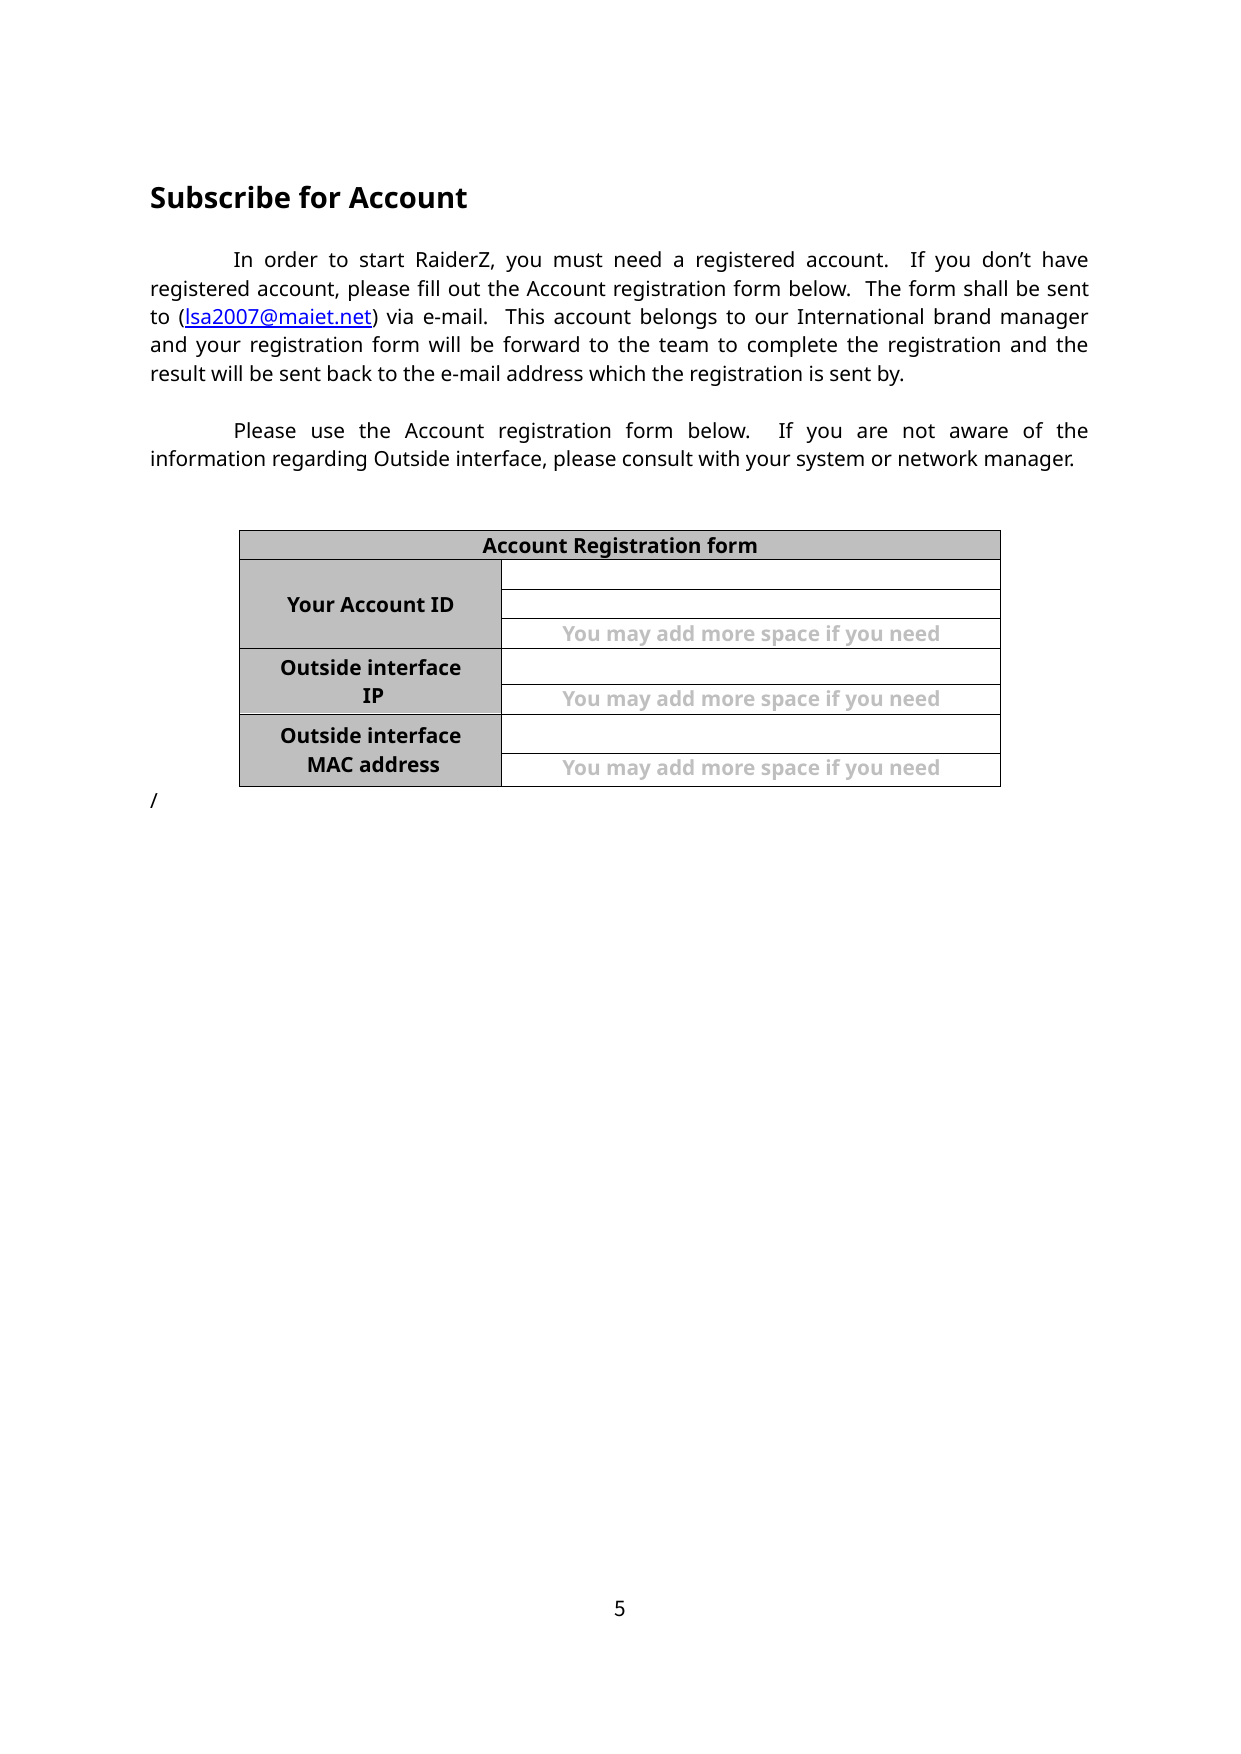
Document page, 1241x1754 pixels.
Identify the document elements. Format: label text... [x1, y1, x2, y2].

text Please use the Account registration form below. If you are not aware of the information regarding Outside interface, please consult with your system or network manager. [150, 416, 1090, 473]
table_cell Outside interface MAC address [240, 715, 501, 786]
table_cell Your Account ID [240, 560, 501, 648]
table_cell [502, 590, 1000, 618]
table_cell You may add more space if you need [502, 619, 1000, 648]
table_cell [502, 715, 1000, 752]
table_header Account Registration form [240, 531, 1000, 559]
text / [150, 787, 1090, 815]
table_cell You may add more space if you need [502, 754, 1000, 786]
table_cell [502, 649, 1000, 683]
table_cell You may add more space if you need [502, 685, 1000, 713]
text Subscribe for Account [150, 177, 1090, 217]
text In order to start RaiderZ, you must need a registered account. If you don’t have registered account, please fill out the Account registration form below. The form shall be sent to (lsa2007@maiet.net) via e-mail. This account belongs to our International brand manager and your registration form will be forward to the team to complete the registration and the result will be sent back to the e-mail address which the registration is sent by. [150, 245, 1090, 387]
table_cell Outside interface IP [240, 649, 501, 713]
table_cell [502, 560, 1000, 589]
